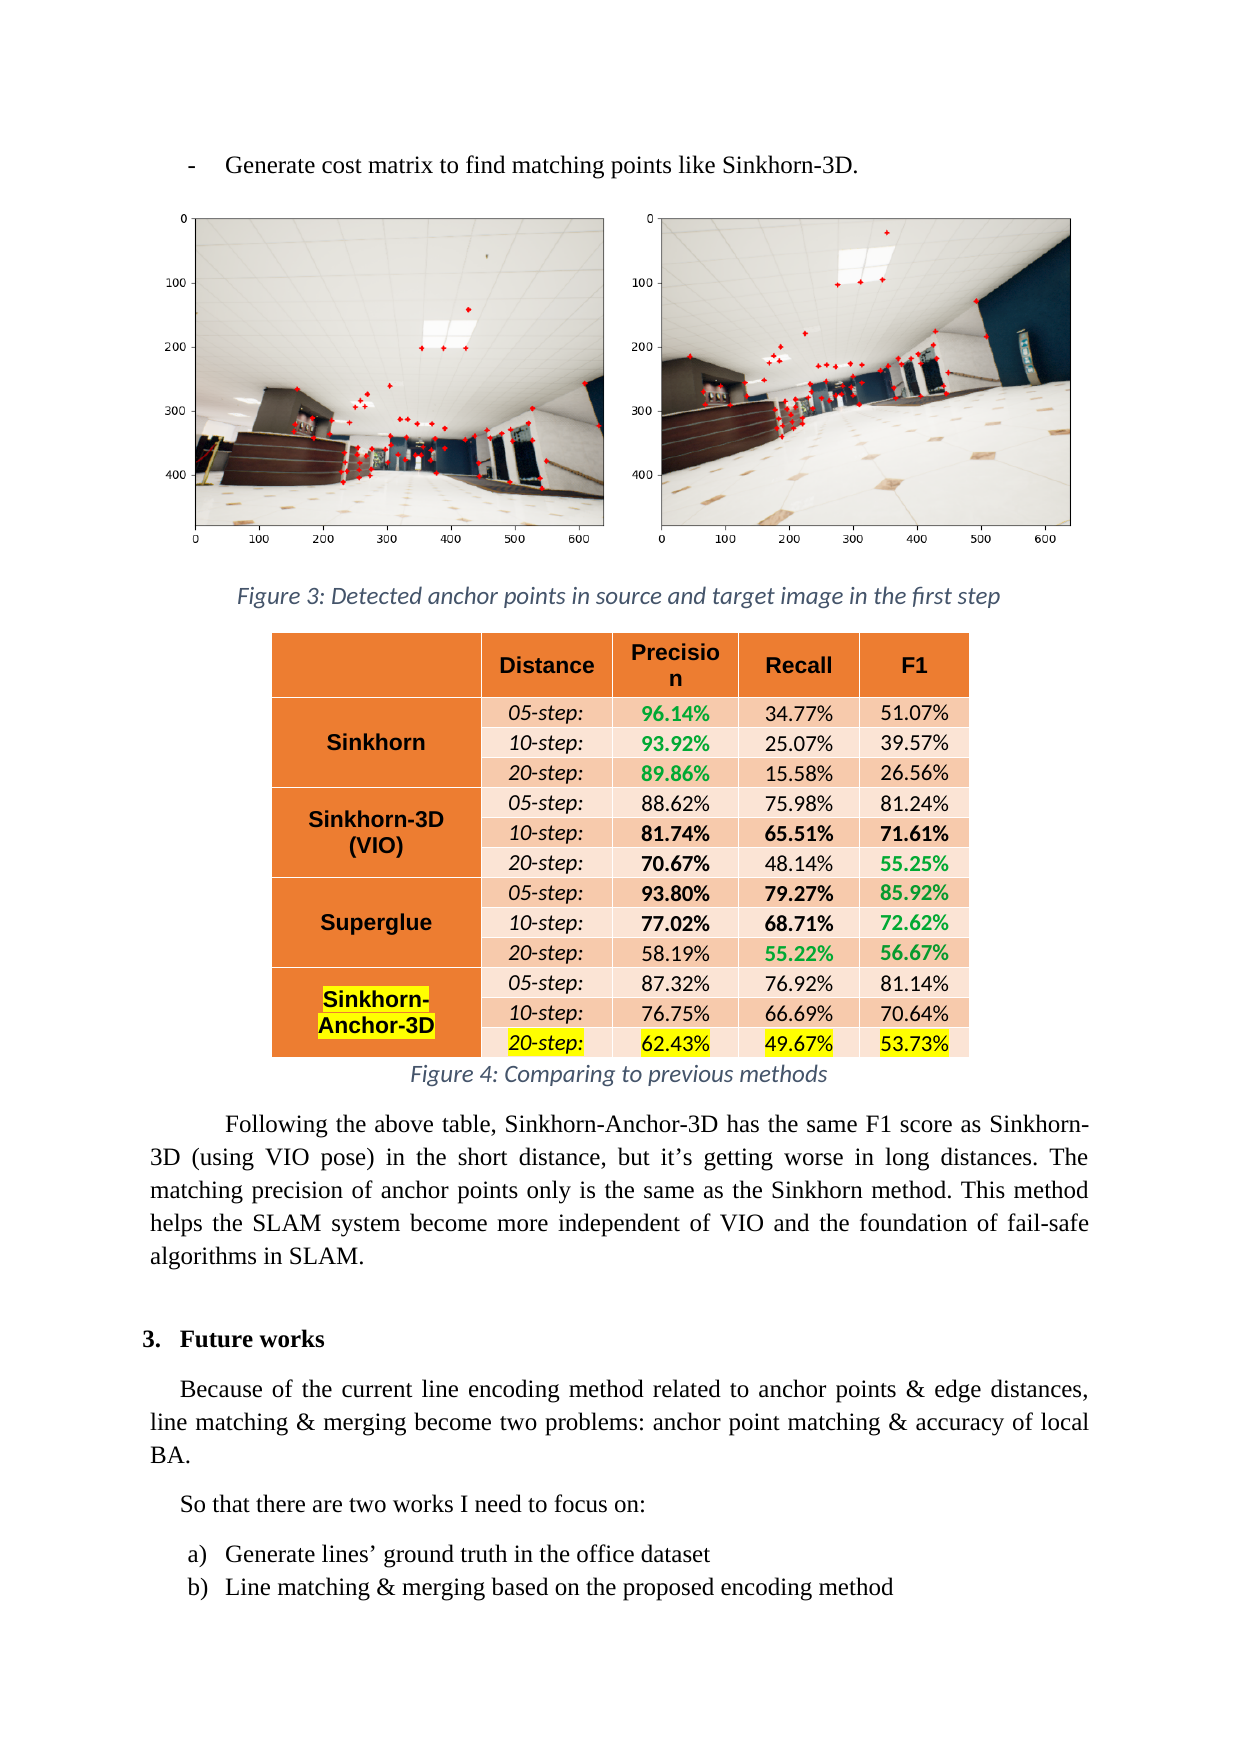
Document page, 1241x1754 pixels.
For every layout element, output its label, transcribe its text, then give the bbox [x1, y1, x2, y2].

table_header Recall [739, 633, 859, 697]
table_cell 76.92% [739, 968, 859, 997]
text Following the above table, Sinkhorn-Anchor-3D has the same F1 score as Sinkhorn-3D (using VIO pose) in the short distance, but it’s getting worse in long distances. The matching precision of anchor points only is the same as the Sinkhorn method. This method helps the SLAM system become more independent of VIO and the foundation of fail-safe algorithms in SLAM. [150, 1109, 1090, 1270]
table_cell 89.86% [613, 758, 738, 787]
table_header Precision [613, 633, 738, 697]
table_cell 75.98% [739, 788, 859, 817]
text So that there are two works I need to focus on: [150, 1489, 1090, 1518]
table_cell 87.32% [613, 968, 738, 997]
table_cell 10-step: [482, 818, 612, 847]
table_cell 93.80% [613, 878, 738, 907]
table_cell 26.56% [860, 758, 969, 787]
table_cell 81.74% [613, 818, 738, 847]
table_cell 62.43% [613, 1028, 738, 1057]
table_cell 10-step: [482, 728, 612, 757]
table_cell 72.62% [860, 908, 969, 937]
table_cell 55.25% [860, 848, 969, 877]
table_cell 34.77% [739, 698, 859, 727]
table_cell 56.67% [860, 938, 969, 967]
list Generate cost matrix to find matching points like Sinkhorn-3D. [187, 150, 1090, 179]
table_cell Sinkhorn-3D (VIO) [272, 788, 481, 877]
table_cell 96.14% [613, 698, 738, 727]
list Future works [142, 1324, 1090, 1353]
table_cell 71.61% [860, 818, 969, 847]
table_header Distance [482, 633, 612, 697]
table_cell 66.69% [739, 998, 859, 1027]
table_cell 05-step: [482, 788, 612, 817]
table_cell 58.19% [613, 938, 738, 967]
table_cell 85.92% [860, 878, 969, 907]
table_cell Sinkhorn [272, 698, 481, 787]
table_cell 20-step: [482, 848, 612, 877]
list Generate lines’ ground truth in the office dataset [187, 1539, 1090, 1568]
table_cell Superglue [272, 878, 481, 967]
table_cell 65.51% [739, 818, 859, 847]
list Line matching & merging based on the proposed encoding method [187, 1572, 1090, 1601]
table_cell 39.57% [860, 728, 969, 757]
table_cell 05-step: [482, 968, 612, 997]
table_cell 49.67% [739, 1028, 859, 1057]
table_cell 70.64% [860, 998, 969, 1027]
table_cell 15.58% [739, 758, 859, 787]
table_cell 81.24% [860, 788, 969, 817]
table_cell 77.02% [613, 908, 738, 937]
table_cell 76.75% [613, 998, 738, 1027]
picture [150, 199, 1090, 560]
table_cell 53.73% [860, 1028, 969, 1057]
table_cell 20-step: [482, 938, 612, 967]
text Because of the current line encoding method related to anchor points & edge distances, line matching & merging become two problems: anchor point matching & accuracy of local BA. [150, 1374, 1090, 1468]
text Figure 4: Comparing to previous methods [150, 1058, 1090, 1088]
table_cell 05-step: [482, 698, 612, 727]
table_cell 10-step: [482, 998, 612, 1027]
table_cell 70.67% [613, 848, 738, 877]
table_cell 25.07% [739, 728, 859, 757]
table_cell 05-step: [482, 878, 612, 907]
table_cell 68.71% [739, 908, 859, 937]
table_header [272, 633, 481, 697]
table_cell 20-step: [482, 758, 612, 787]
table_cell 88.62% [613, 788, 738, 817]
table_cell 55.22% [739, 938, 859, 967]
table_cell 51.07% [860, 698, 969, 727]
table_cell 48.14% [739, 848, 859, 877]
text Figure 3: Detected anchor points in source and target image in the first step [150, 581, 1090, 611]
table_cell 10-step: [482, 908, 612, 937]
table_header F1 [860, 633, 969, 697]
table_cell 79.27% [739, 878, 859, 907]
table_cell 93.92% [613, 728, 738, 757]
table_cell Sinkhorn-Anchor-3D [272, 968, 481, 1057]
table_cell 20-step: [482, 1028, 612, 1057]
table_cell 81.14% [860, 968, 969, 997]
